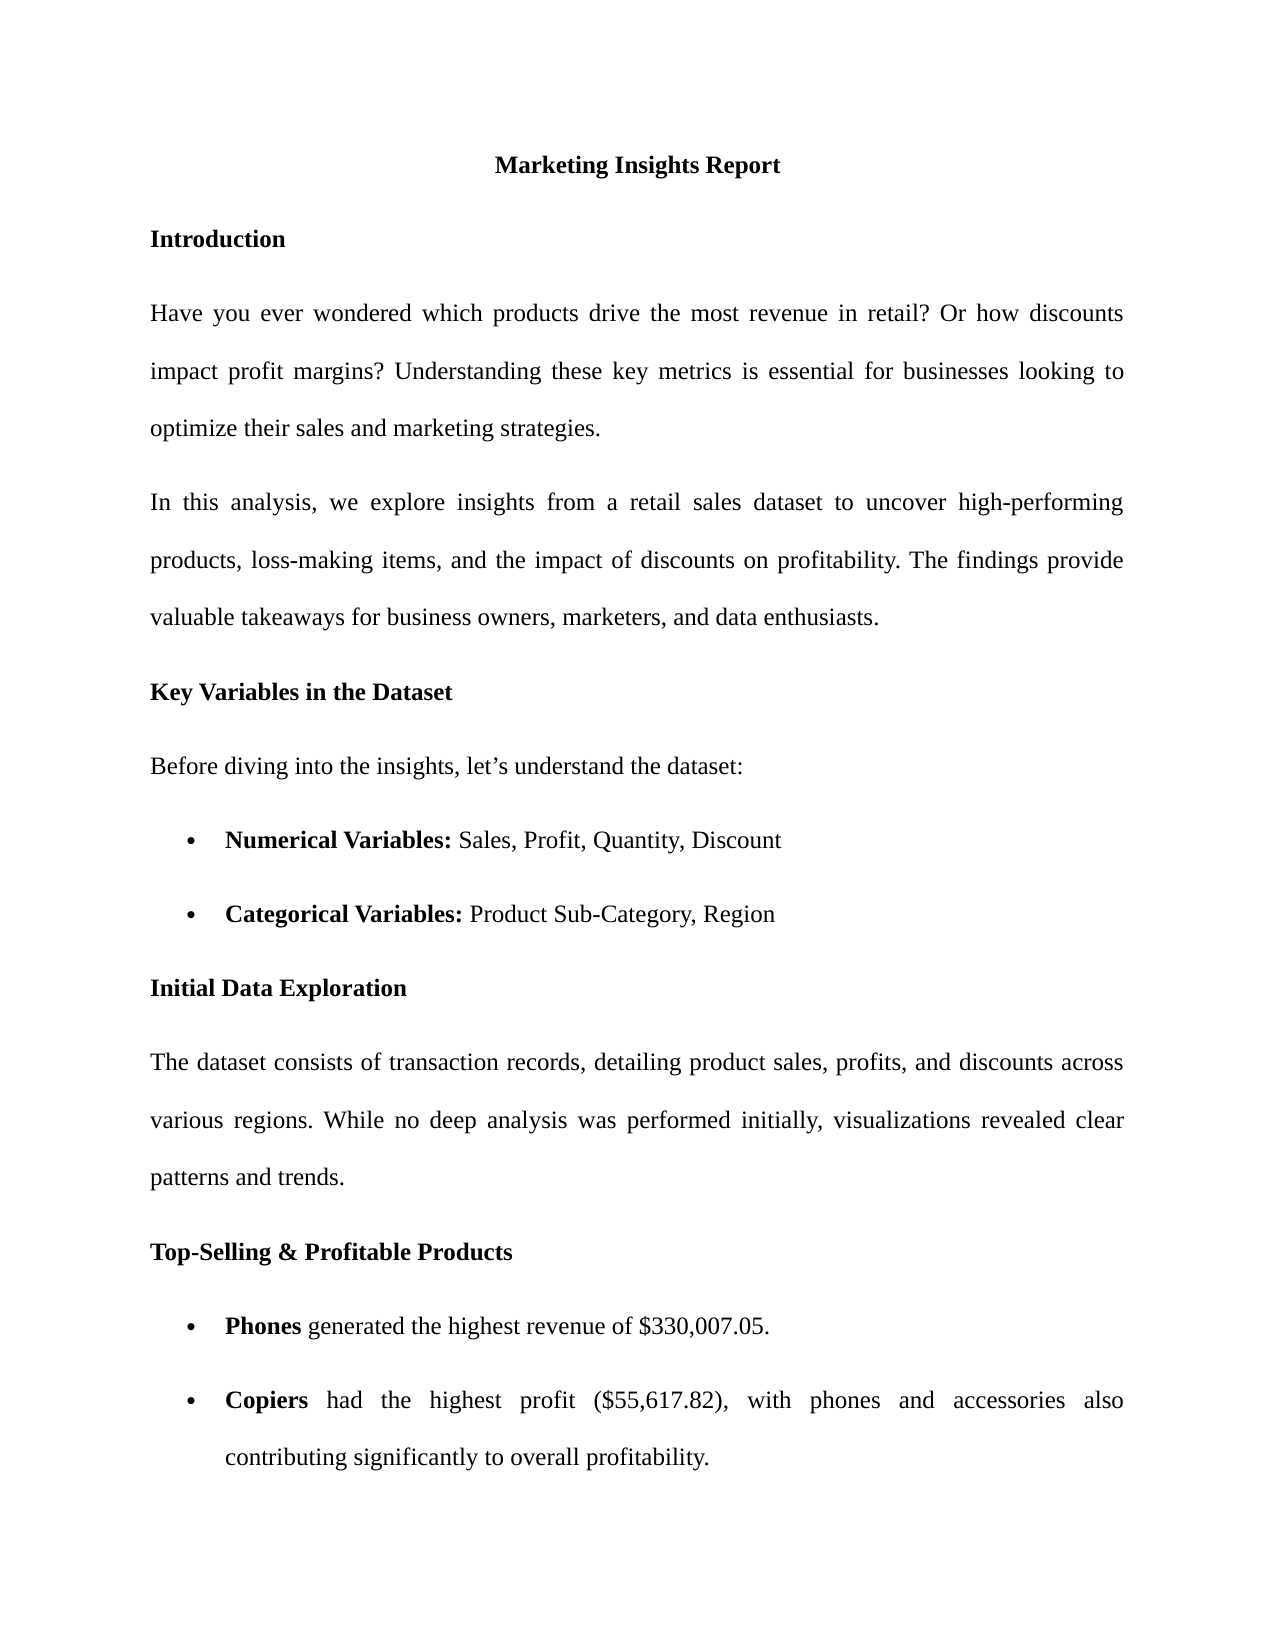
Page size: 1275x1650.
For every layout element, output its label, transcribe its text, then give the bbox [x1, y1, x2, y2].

text Top-Selling & Profitable Products [150, 1237, 1125, 1265]
list Categorical Variables: Product Sub-Category, Region [187, 899, 1125, 928]
text Key Variables in the Dataset [150, 677, 1125, 705]
text In this analysis, we explore insights from a retail sales dataset to uncover high-performing products, loss-making items, and the impact of discounts on profitability. The findings provide valuable takeaways for business owners, marketers, and data enthusiasts. [150, 487, 1125, 631]
text Before diving into the insights, let’s understand the dataset: [150, 751, 1125, 779]
list Numerical Variables: Sales, Profit, Quantity, Discount [187, 825, 1125, 854]
text Introduction [150, 224, 1125, 253]
text Have you ever wondered which products drive the most revenue in retail? Or how discounts impact profit margins? Understanding these key metrics is essential for businesses looking to optimize their sales and marketing strategies. [150, 298, 1125, 442]
list Phones generated the highest revenue of $330,007.05. [187, 1311, 1125, 1339]
list Copiers had the highest profit ($55,617.82), with phones and accessories also contributing significantly to overall profitability. [187, 1385, 1125, 1471]
text Initial Data Exploration [150, 973, 1125, 1002]
text The dataset consists of transaction records, detailing product sales, profits, and discounts across various regions. While no deep analysis was performed initially, visualizations revealed clear patterns and trends. [150, 1047, 1125, 1191]
text Marketing Insights Report [150, 150, 1125, 179]
